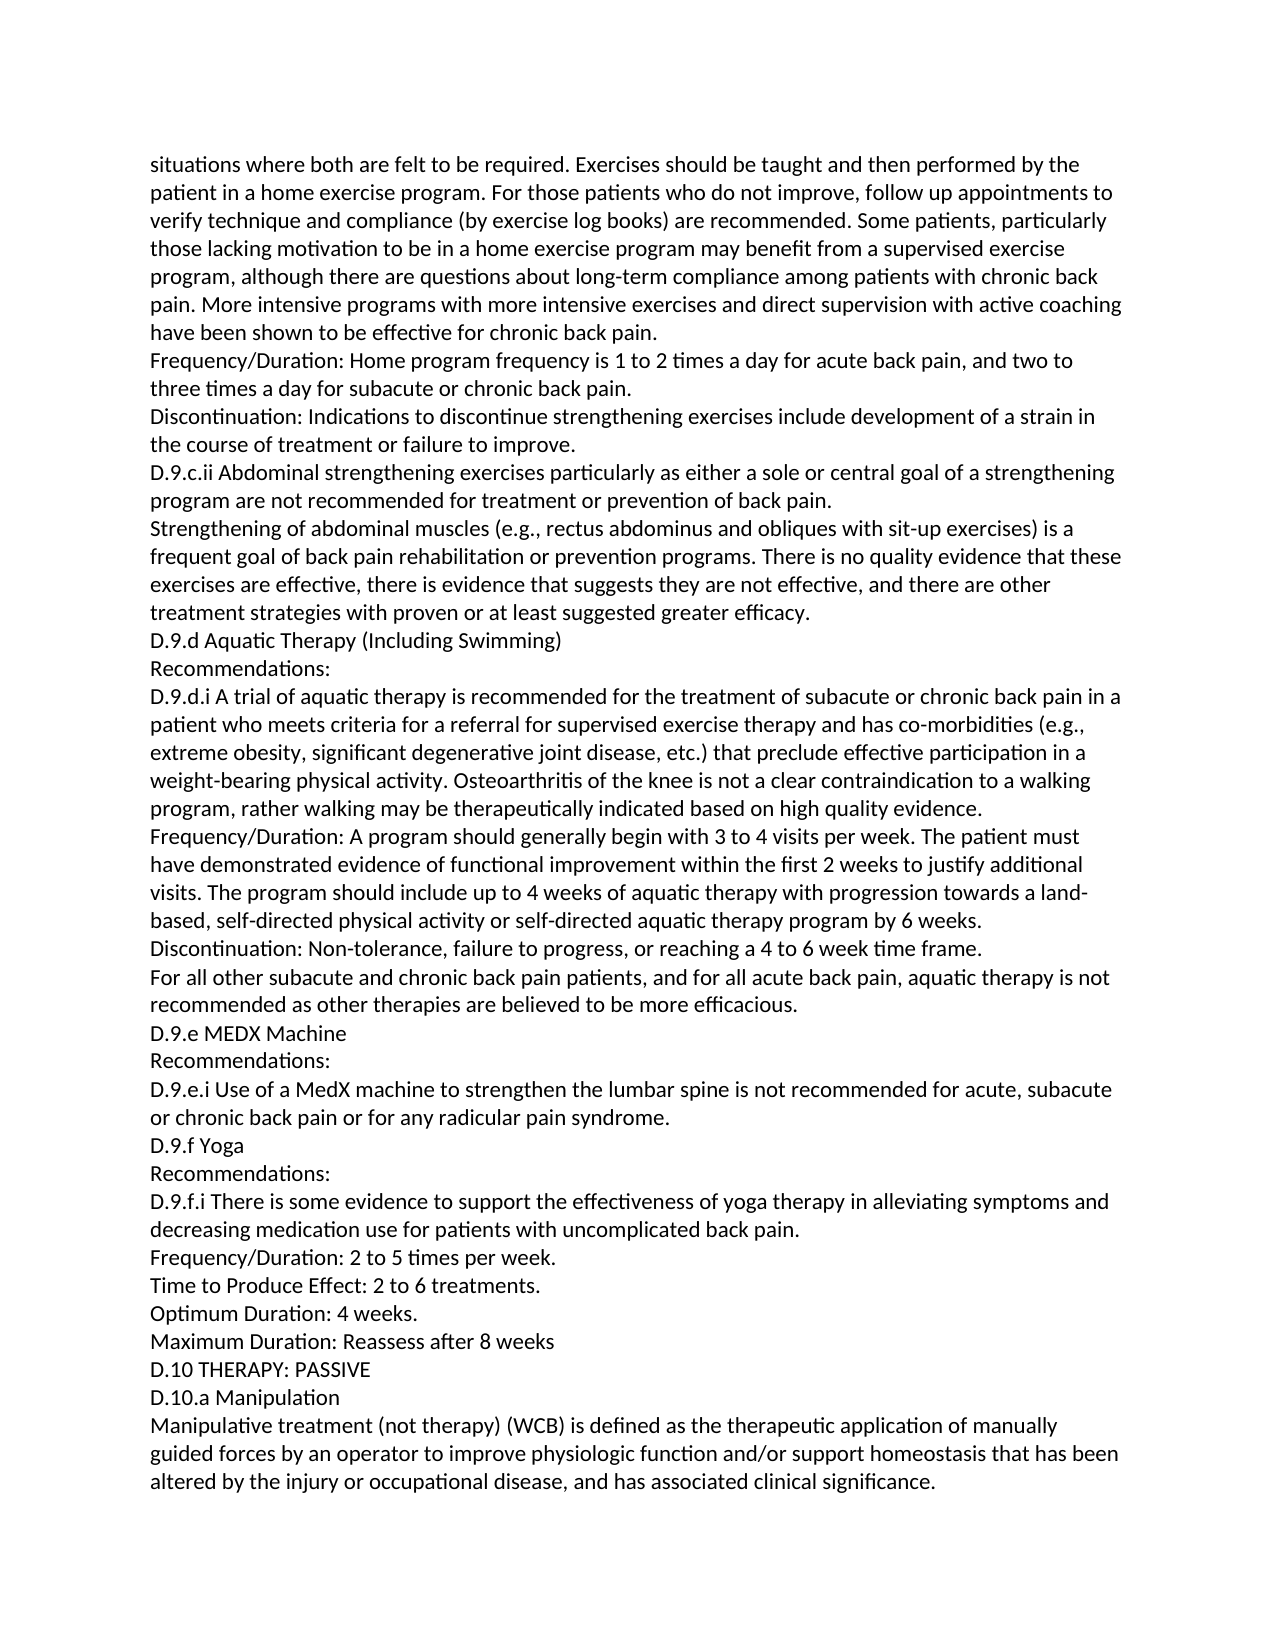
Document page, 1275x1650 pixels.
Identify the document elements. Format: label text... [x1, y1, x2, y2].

text Strengthening of abdominal muscles (e.g., rectus abdominus and obliques with sit-up exercises) is a frequent goal of back pain rehabilitation or prevention programs. There is no quality evidence that these exercises are effective, there is evidence that suggests they are not effective, and there are other treatment strategies with proven or at least suggested greater efficacy. [150, 514, 1125, 626]
text Discontinuation: Non-tolerance, failure to progress, or reaching a 4 to 6 week time frame. [150, 934, 1125, 963]
text D.9.f Yoga [150, 1131, 1125, 1159]
text D.9.d Aquatic Therapy (Including Swimming) [150, 626, 1125, 654]
text For all other subacute and chronic back pain patients, and for all acute back pain, aquatic therapy is not recommended as other therapies are believed to be more efficacious. [150, 963, 1125, 1019]
text Discontinuation: Indications to discontinue strengthening exercises include development of a strain in the course of treatment or failure to improve. [150, 402, 1125, 458]
text D.10 THERAPY: PASSIVE [150, 1355, 1125, 1383]
text D.9.c.ii Abdominal strengthening exercises particularly as either a sole or central goal of a strengthening program are not recommended for treatment or prevention of back pain. [150, 458, 1125, 514]
text Frequency/Duration: Home program frequency is 1 to 2 times a day for acute back pain, and two to three times a day for subacute or chronic back pain. [150, 346, 1125, 402]
text D.9.d.i A trial of aquatic therapy is recommended for the treatment of subacute or chronic back pain in a patient who meets criteria for a referral for supervised exercise therapy and has co-morbidities (e.g., extreme obesity, significant degenerative joint disease, etc.) that preclude effective participation in a weight-bearing physical activity. Osteoarthritis of the knee is not a clear contraindication to a walking program, rather walking may be therapeutically indicated based on high quality evidence. [150, 682, 1125, 822]
text Maximum Duration: Reassess after 8 weeks [150, 1327, 1125, 1355]
text D.9.e.i Use of a MedX machine to strengthen the lumbar spine is not recommended for acute, subacute or chronic back pain or for any radicular pain syndrome. [150, 1075, 1125, 1131]
text D.9.f.i There is some evidence to support the effectiveness of yoga therapy in alleviating symptoms and decreasing medication use for patients with uncomplicated back pain. [150, 1187, 1125, 1243]
text Optimum Duration: 4 weeks. [150, 1299, 1125, 1327]
text Recommendations: [150, 1159, 1125, 1187]
text Manipulative treatment (not therapy) (WCB) is defined as the therapeutic application of manually guided forces by an operator to improve physiologic function and/or support homeostasis that has been altered by the injury or occupational disease, and has associated clinical significance. [150, 1411, 1125, 1495]
text D.9.e MEDX Machine [150, 1019, 1125, 1047]
text Frequency/Duration: 2 to 5 times per week. [150, 1243, 1125, 1271]
text Recommendations: [150, 654, 1125, 682]
text Frequency/Duration: A program should generally begin with 3 to 4 visits per week. The patient must have demonstrated evidence of functional improvement within the first 2 weeks to justify additional visits. The program should include up to 4 weeks of aquatic therapy with progression towards a land-based, self-directed physical activity or self-directed aquatic therapy program by 6 weeks. [150, 822, 1125, 934]
text Time to Produce Effect: 2 to 6 treatments. [150, 1271, 1125, 1299]
text Recommendations: [150, 1047, 1125, 1075]
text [150, 150, 1125, 346]
text D.10.a Manipulation [150, 1383, 1125, 1411]
